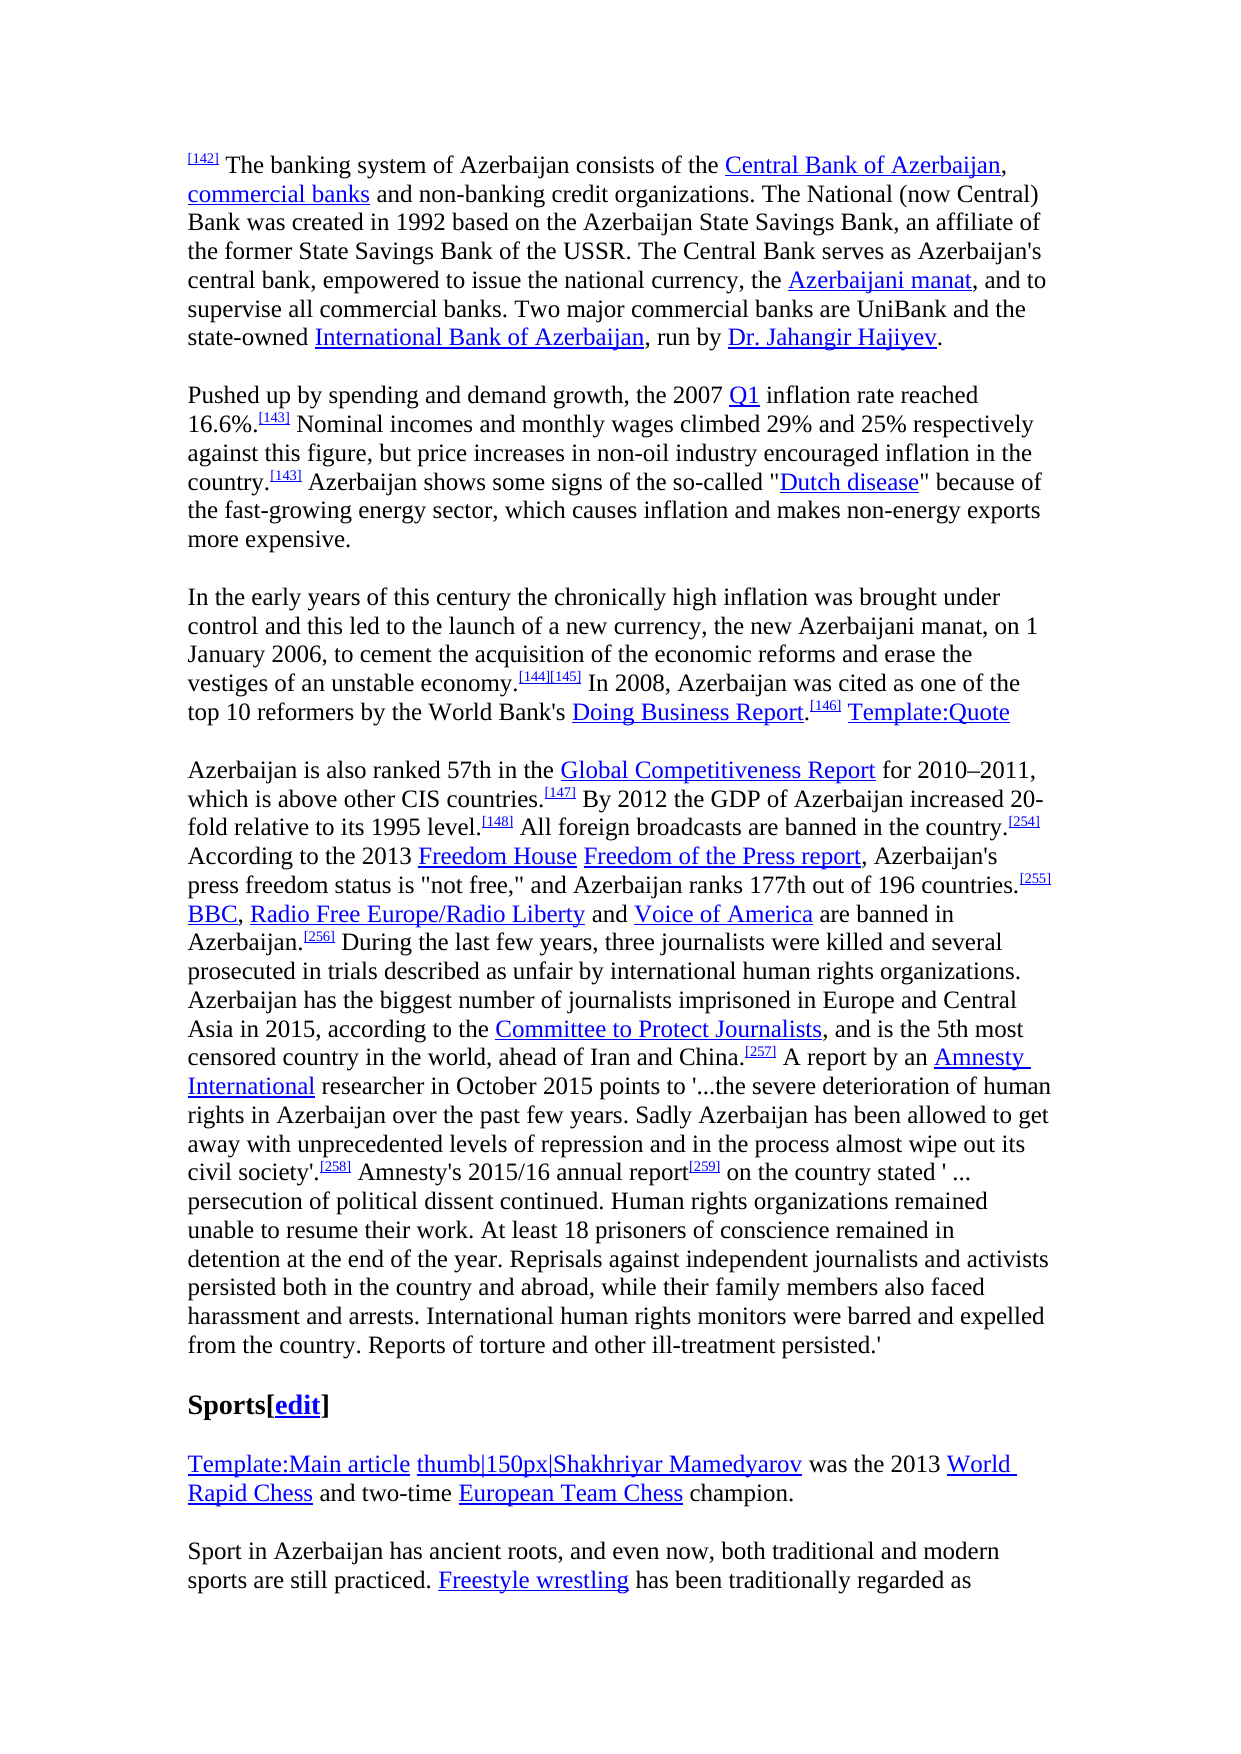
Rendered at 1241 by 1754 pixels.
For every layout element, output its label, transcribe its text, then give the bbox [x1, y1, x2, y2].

text Azerbaijan is also ranked 57th in the Global Competitiveness Report for 2010–2011, which is above other CIS countries.[147] By 2012 the GDP of Azerbaijan increased 20-fold relative to its 1995 level.[148] All foreign broadcasts are banned in the country.[254] According to the 2013 Freedom House Freedom of the Press report, Azerbaijan's press freedom status is "not free," and Azerbaijan ranks 177th out of 196 countries.[255] BBC, Radio Free Europe/Radio Liberty and Voice of America are banned in Azerbaijan.[256] During the last few years, three journalists were killed and several prosecuted in trials described as unfair by international human rights organizations. Azerbaijan has the biggest number of journalists imprisoned in Europe and Central Asia in 2015, according to the Committee to Protect Journalists, and is the 5th most censored country in the world, ahead of Iran and China.[257] A report by an Amnesty International researcher in October 2015 points to '...the severe deterioration of human rights in Azerbaijan over the past few years. Sadly Azerbaijan has been allowed to get away with unprecedented levels of repression and in the process almost wipe out its civil society'.[258] Amnesty's 2015/16 annual report[259] on the country stated ' ... persecution of political dissent continued. Human rights organizations remained unable to resume their work. At least 18 prisoners of conscience remained in detention at the end of the year. Reprisals against independent journalists and activists persisted both in the country and abroad, while their family members also faced harassment and arrests. International human rights monitors were barred and expelled from the country. Reports of torture and other ill-treatment persisted.' [187, 755, 1053, 1359]
text Template:Main article thumb|150px|Shakhriyar Mamedyarov was the 2013 World Rapid Chess and two-time European Team Chess champion. [187, 1449, 1053, 1507]
text In the early years of this century the chronically high inflation was brought under control and this led to the launch of a new currency, the new Azerbaijani manat, on 1 January 2006, to cement the acquisition of the economic reforms and erase the vestiges of an unstable economy.[144][145] In 2008, Azerbaijan was cited as one of the top 10 reformers by the World Bank's Doing Business Report.[146] Template:Quote [187, 582, 1053, 726]
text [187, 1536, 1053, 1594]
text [187, 150, 1053, 351]
subtitle Sports[edit] [187, 1388, 1053, 1420]
text Pushed up by spending and demand growth, the 2007 Q1 inflation rate reached 16.6%.[143] Nominal incomes and monthly wages climbed 29% and 25% respectively against this figure, but price increases in non-oil industry encouraged inflation in the country.[143] Azerbaijan shows some signs of the so-called "Dutch disease" because of the fast-growing energy sector, which causes inflation and makes non-energy exports more expensive. [187, 380, 1053, 553]
